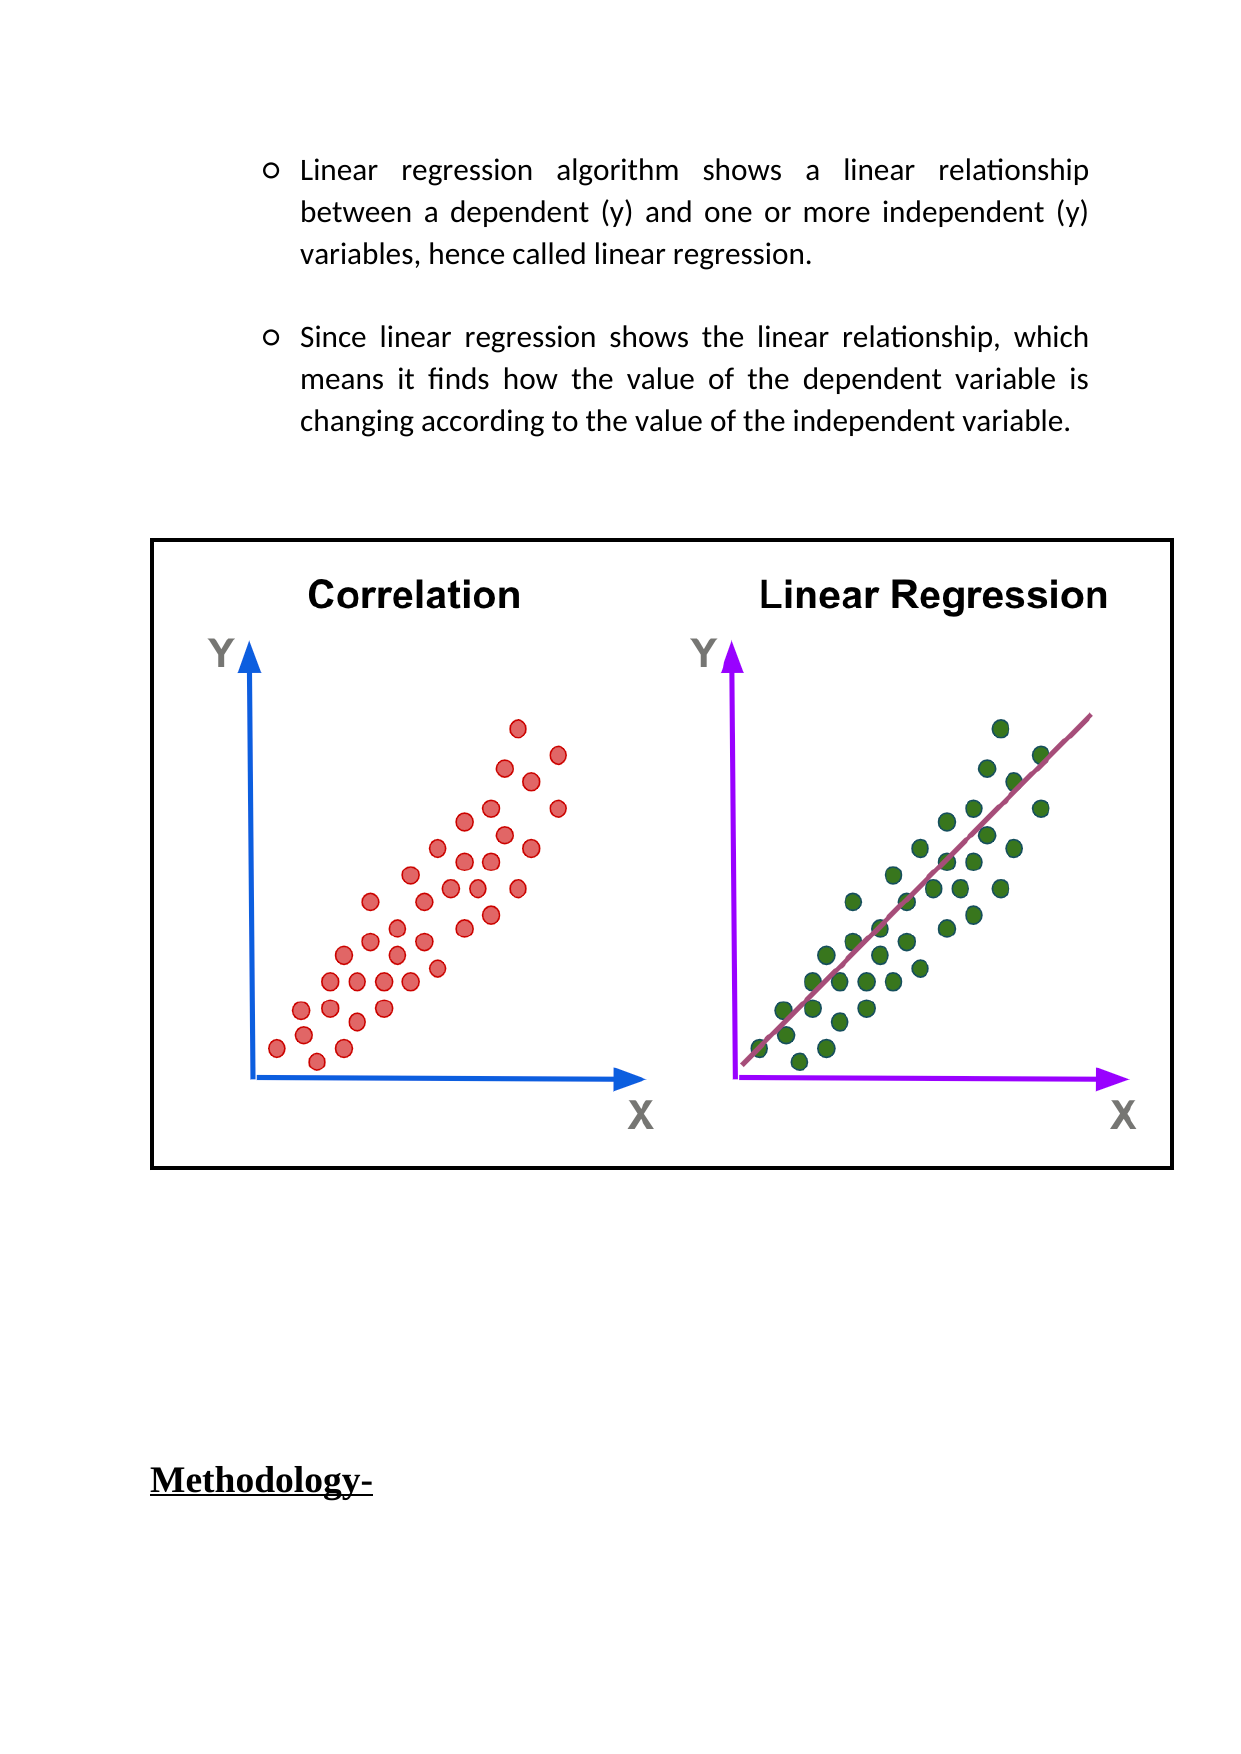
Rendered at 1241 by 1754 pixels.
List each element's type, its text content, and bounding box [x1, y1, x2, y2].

list Linear regression algorithm shows a linear relationship between a dependent (y) and one or more independent (y) variables, hence called linear regression. [262, 150, 1090, 272]
text Methodology- [150, 1457, 1084, 1500]
list Since linear regression shows the linear relationship, which means it finds how the value of the dependent variable is changing according to the value of the independent variable. [262, 317, 1090, 439]
picture [154, 542, 1170, 1166]
